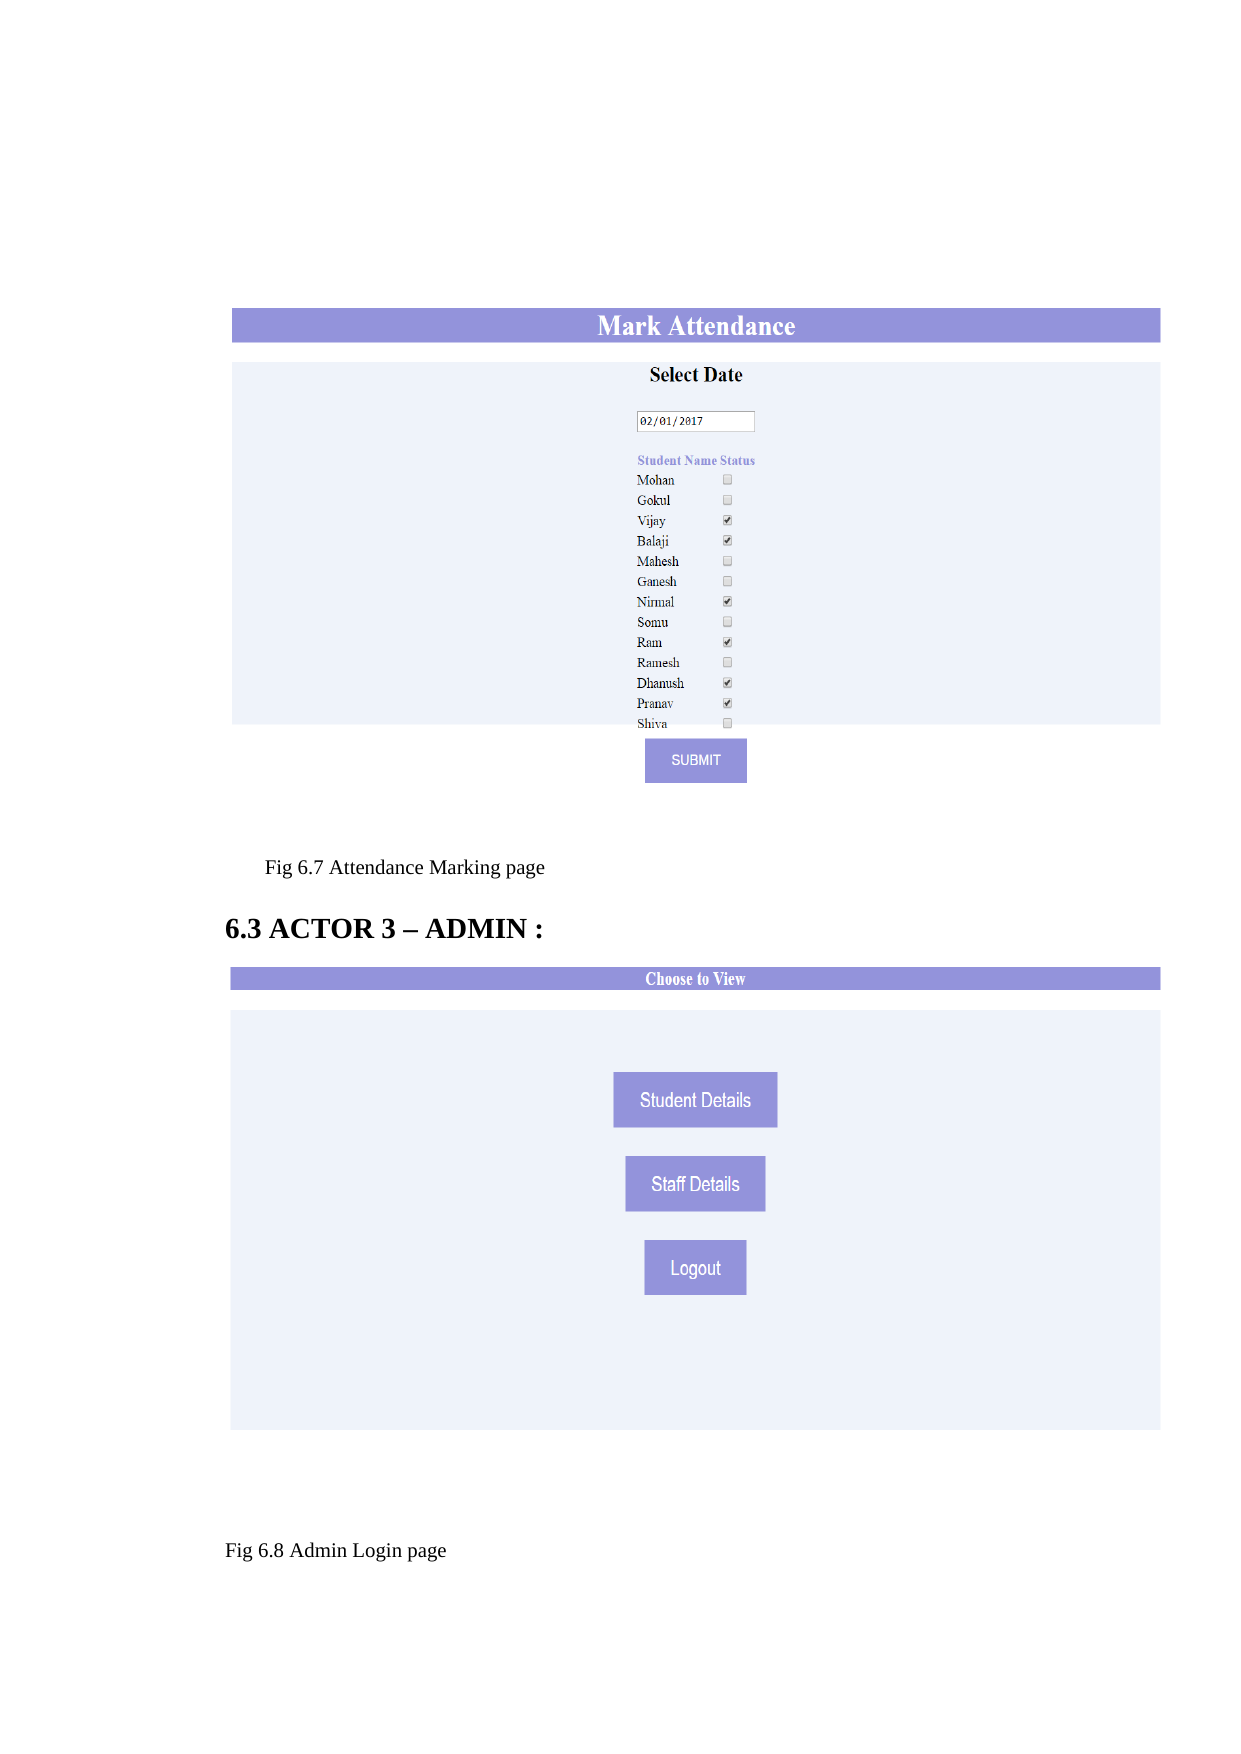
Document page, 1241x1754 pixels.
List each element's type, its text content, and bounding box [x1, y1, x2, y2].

picture [225, 961, 1166, 1524]
picture [225, 301, 1166, 820]
text Fig 6.7 Attendance Marking page [150, 855, 1090, 879]
list Fig 6.8 Admin Login page [225, 1538, 1090, 1562]
list 6.3 ACTOR 3 – ADMIN : [225, 912, 1090, 945]
